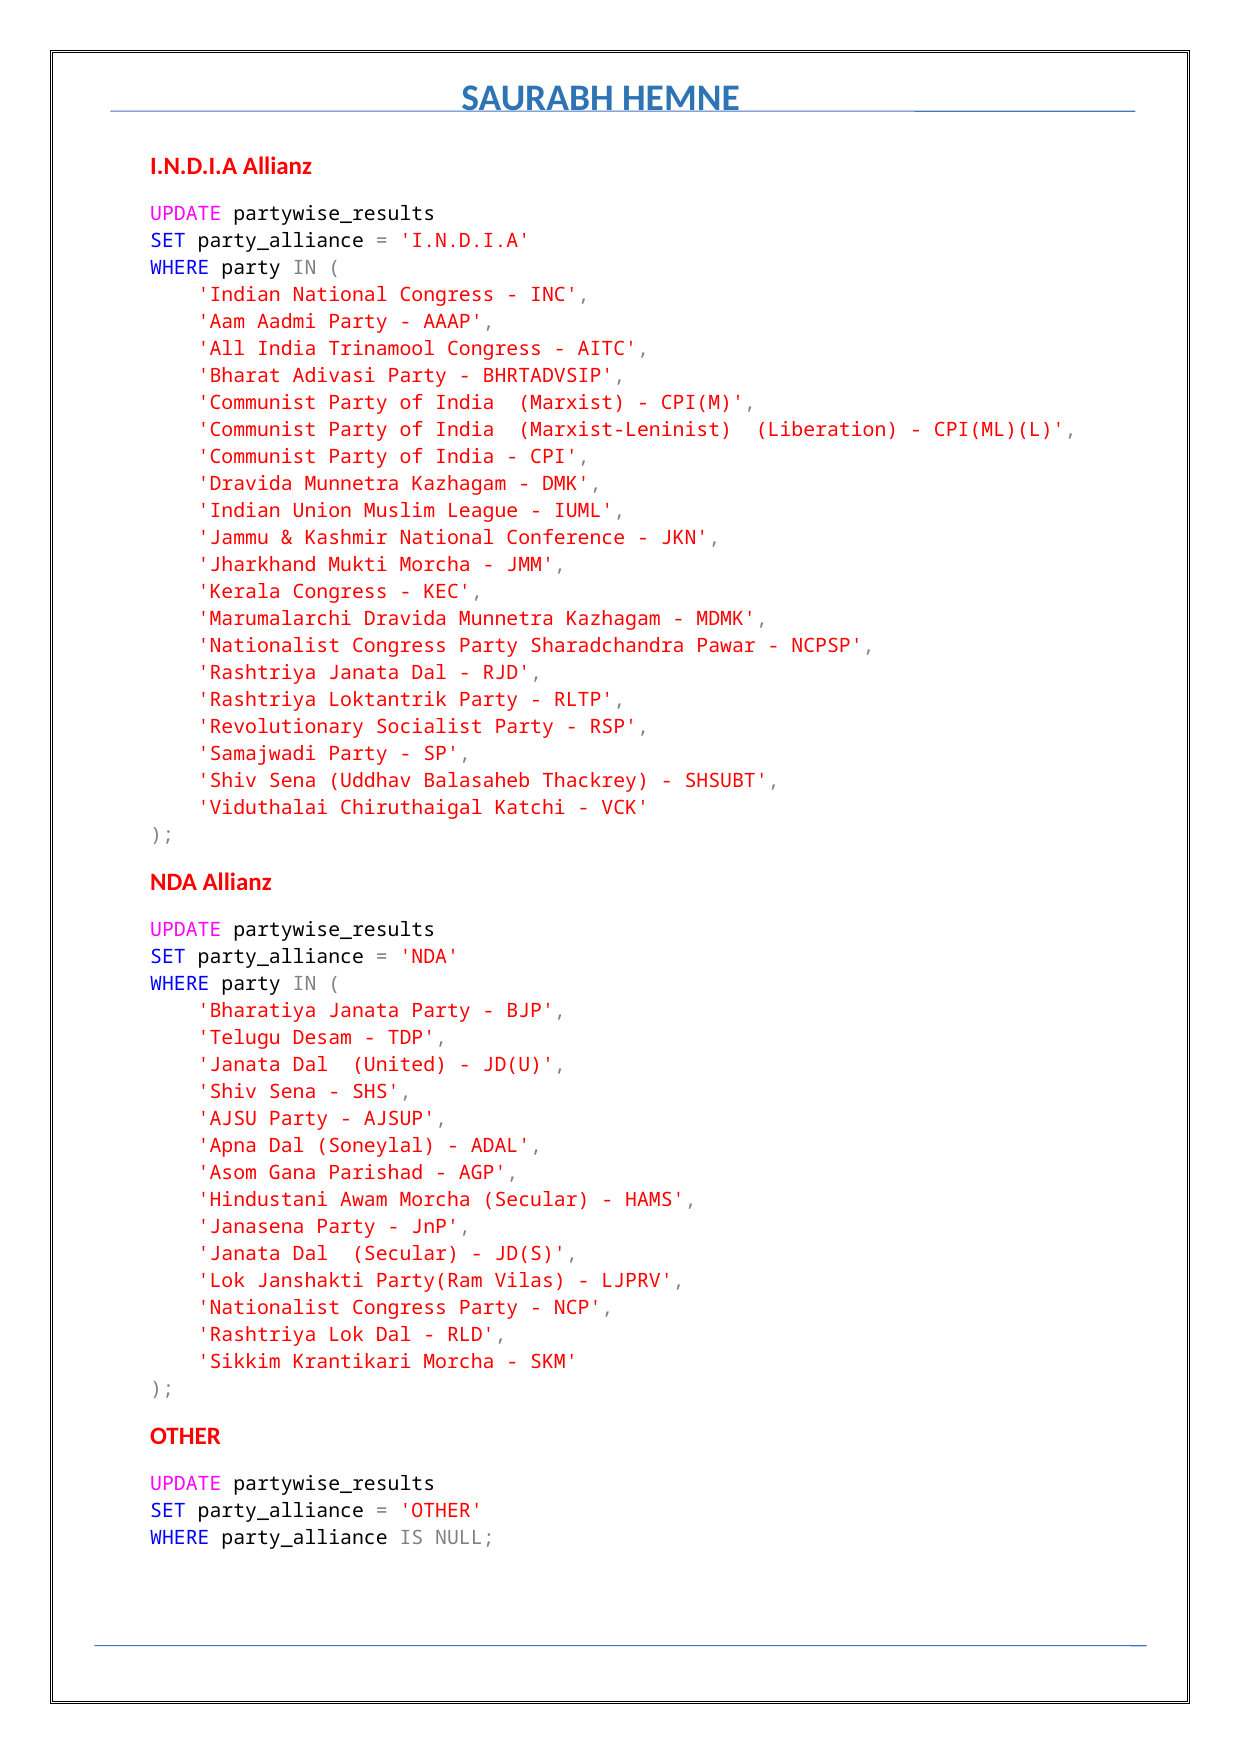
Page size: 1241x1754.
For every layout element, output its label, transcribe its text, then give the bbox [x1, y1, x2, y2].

text 'Asom Gana Parishad - AGP', [150, 1158, 1090, 1185]
text 'Dravida Munnetra Kazhagam - DMK', [150, 469, 1090, 496]
text 'Samajwadi Party - SP', [150, 739, 1090, 766]
text 'Rashtriya Janata Dal - RJD', [150, 658, 1090, 685]
text WHERE party IN ( [150, 969, 1090, 996]
text 'Communist Party of India (Marxist-Leninist) (Liberation) - CPI(ML)(L)', [150, 415, 1090, 442]
text 'Rashtriya Loktantrik Party - RLTP', [150, 685, 1090, 712]
text 'Lok Janshakti Party(Ram Vilas) - LJPRV', [150, 1266, 1090, 1293]
text ); [150, 820, 1090, 847]
text I.N.D.I.A Allianz [150, 150, 1090, 181]
text 'AJSU Party - AJSUP', [150, 1104, 1090, 1131]
text 'Bharatiya Janata Party - BJP', [150, 996, 1090, 1023]
text 'Communist Party of India (Marxist) - CPI(M)', [150, 388, 1090, 415]
text 'Marumalarchi Dravida Munnetra Kazhagam - MDMK', [150, 604, 1090, 631]
text SET party_alliance = 'OTHER' [150, 1496, 1090, 1523]
text 'Indian Union Muslim League - IUML', [150, 496, 1090, 523]
text 'Janata Dal (Secular) - JD(S)', [150, 1239, 1090, 1266]
text 'Jammu & Kashmir National Conference - JKN', [150, 523, 1090, 550]
text 'Kerala Congress - KEC', [150, 577, 1090, 604]
text 'Nationalist Congress Party - NCP', [150, 1293, 1090, 1320]
text 'Shiv Sena - SHS', [150, 1077, 1090, 1104]
text 'Sikkim Krantikari Morcha - SKM' [150, 1347, 1090, 1374]
text 'Revolutionary Socialist Party - RSP', [150, 712, 1090, 739]
text 'Shiv Sena (Uddhav Balasaheb Thackrey) - SHSUBT', [150, 766, 1090, 793]
text 'All India Trinamool Congress - AITC', [150, 334, 1090, 361]
text 'Bharat Adivasi Party - BHRTADVSIP', [150, 361, 1090, 388]
text SET party_alliance = 'NDA' [150, 942, 1090, 969]
text WHERE party IN ( [150, 253, 1090, 281]
text NDA Allianz [150, 866, 1090, 896]
text 'Viduthalai Chiruthaigal Katchi - VCK' [150, 793, 1090, 820]
text UPDATE partywise_results [150, 1469, 1090, 1496]
text UPDATE partywise_results [150, 199, 1090, 227]
text 'Aam Aadmi Party - AAAP', [150, 307, 1090, 334]
text 'Communist Party of India - CPI', [150, 442, 1090, 469]
text UPDATE partywise_results [150, 915, 1090, 942]
text 'Jharkhand Mukti Morcha - JMM', [150, 550, 1090, 577]
text 'Hindustani Awam Morcha (Secular) - HAMS', [150, 1185, 1090, 1212]
text 'Janata Dal (United) - JD(U)', [150, 1050, 1090, 1077]
text 'Janasena Party - JnP', [150, 1212, 1090, 1239]
text 'Nationalist Congress Party Sharadchandra Pawar - NCPSP', [150, 631, 1090, 658]
text WHERE party_alliance IS NULL; [150, 1523, 1090, 1550]
text OTHER [150, 1420, 1090, 1450]
text ); [150, 1374, 1090, 1401]
text 'Telugu Desam - TDP', [150, 1023, 1090, 1050]
text SET party_alliance = 'I.N.D.I.A' [150, 227, 1090, 253]
text 'Apna Dal (Soneylal) - ADAL', [150, 1131, 1090, 1158]
text 'Rashtriya Lok Dal - RLD', [150, 1320, 1090, 1347]
text 'Indian National Congress - INC', [150, 281, 1090, 307]
